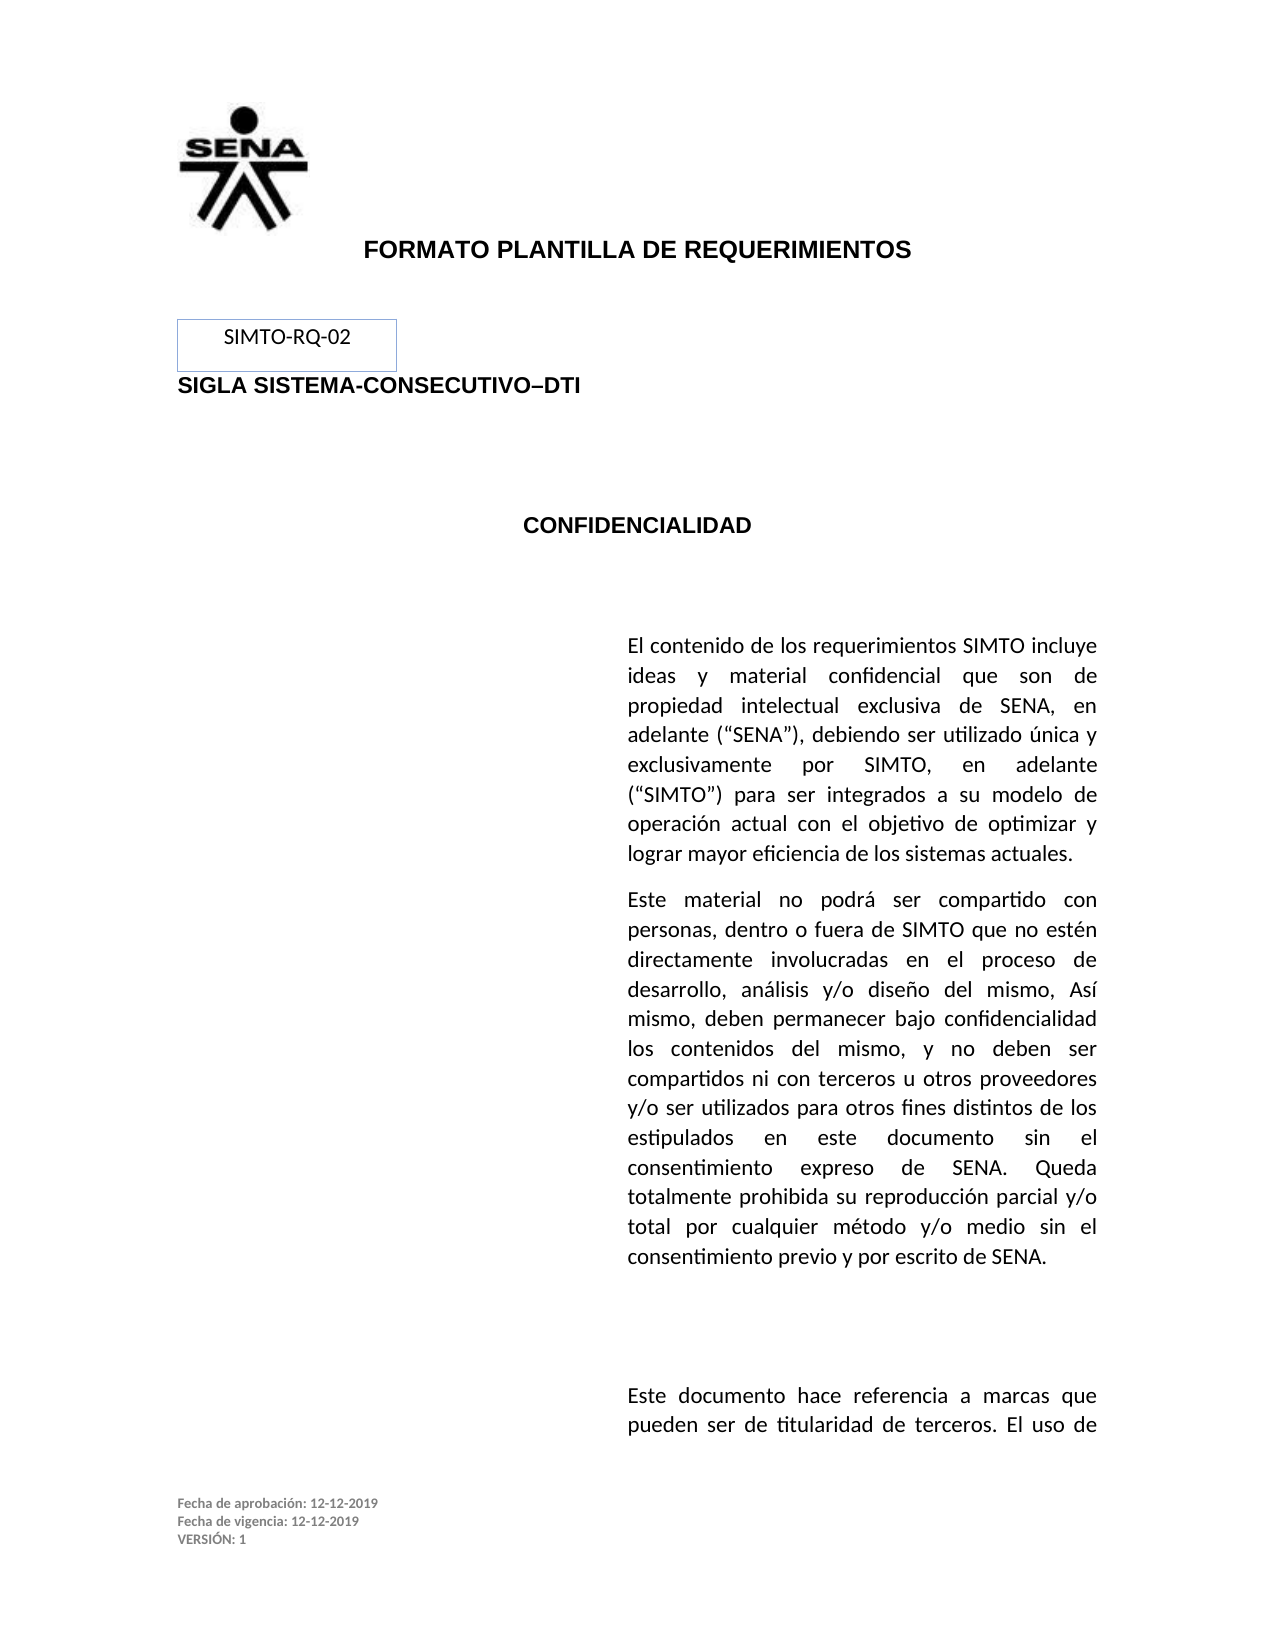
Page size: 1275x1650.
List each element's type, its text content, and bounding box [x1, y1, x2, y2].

picture [177, 102, 310, 236]
table_header SIMTO-RQ-02 [178, 320, 396, 371]
text El contenido de los requerimientos SIMTO incluye ideas y material confidencial que son de propiedad intelectual exclusiva de SENA, en adelante (“SENA”), debiendo ser utilizado única y exclusivamente por SIMTO, en adelante (“SIMTO”) para ser integrados a su modelo de operación actual con el objetivo de optimizar y lograr mayor eficiencia de los sistemas actuales. [627, 631, 1098, 867]
text Este material no podrá ser compartido con personas, dentro o fuera de SIMTO que no estén directamente involucradas en el proceso de desarrollo, análisis y/o diseño del mismo, Así mismo, deben permanecer bajo confidencialidad los contenidos del mismo, y no deben ser compartidos ni con terceros u otros proveedores y/o ser utilizados para otros fines distintos de los estipulados en este documento sin el consentimiento expreso de SENA. Queda totalmente prohibida su reproducción parcial y/o total por cualquier método y/o medio sin el consentimiento previo y por escrito de SENA. [627, 886, 1098, 1270]
text CONFIDENCIALIDAD [177, 512, 1098, 539]
text SIGLA SISTEMA-CONSECUTIVO–DTI [177, 372, 1098, 398]
